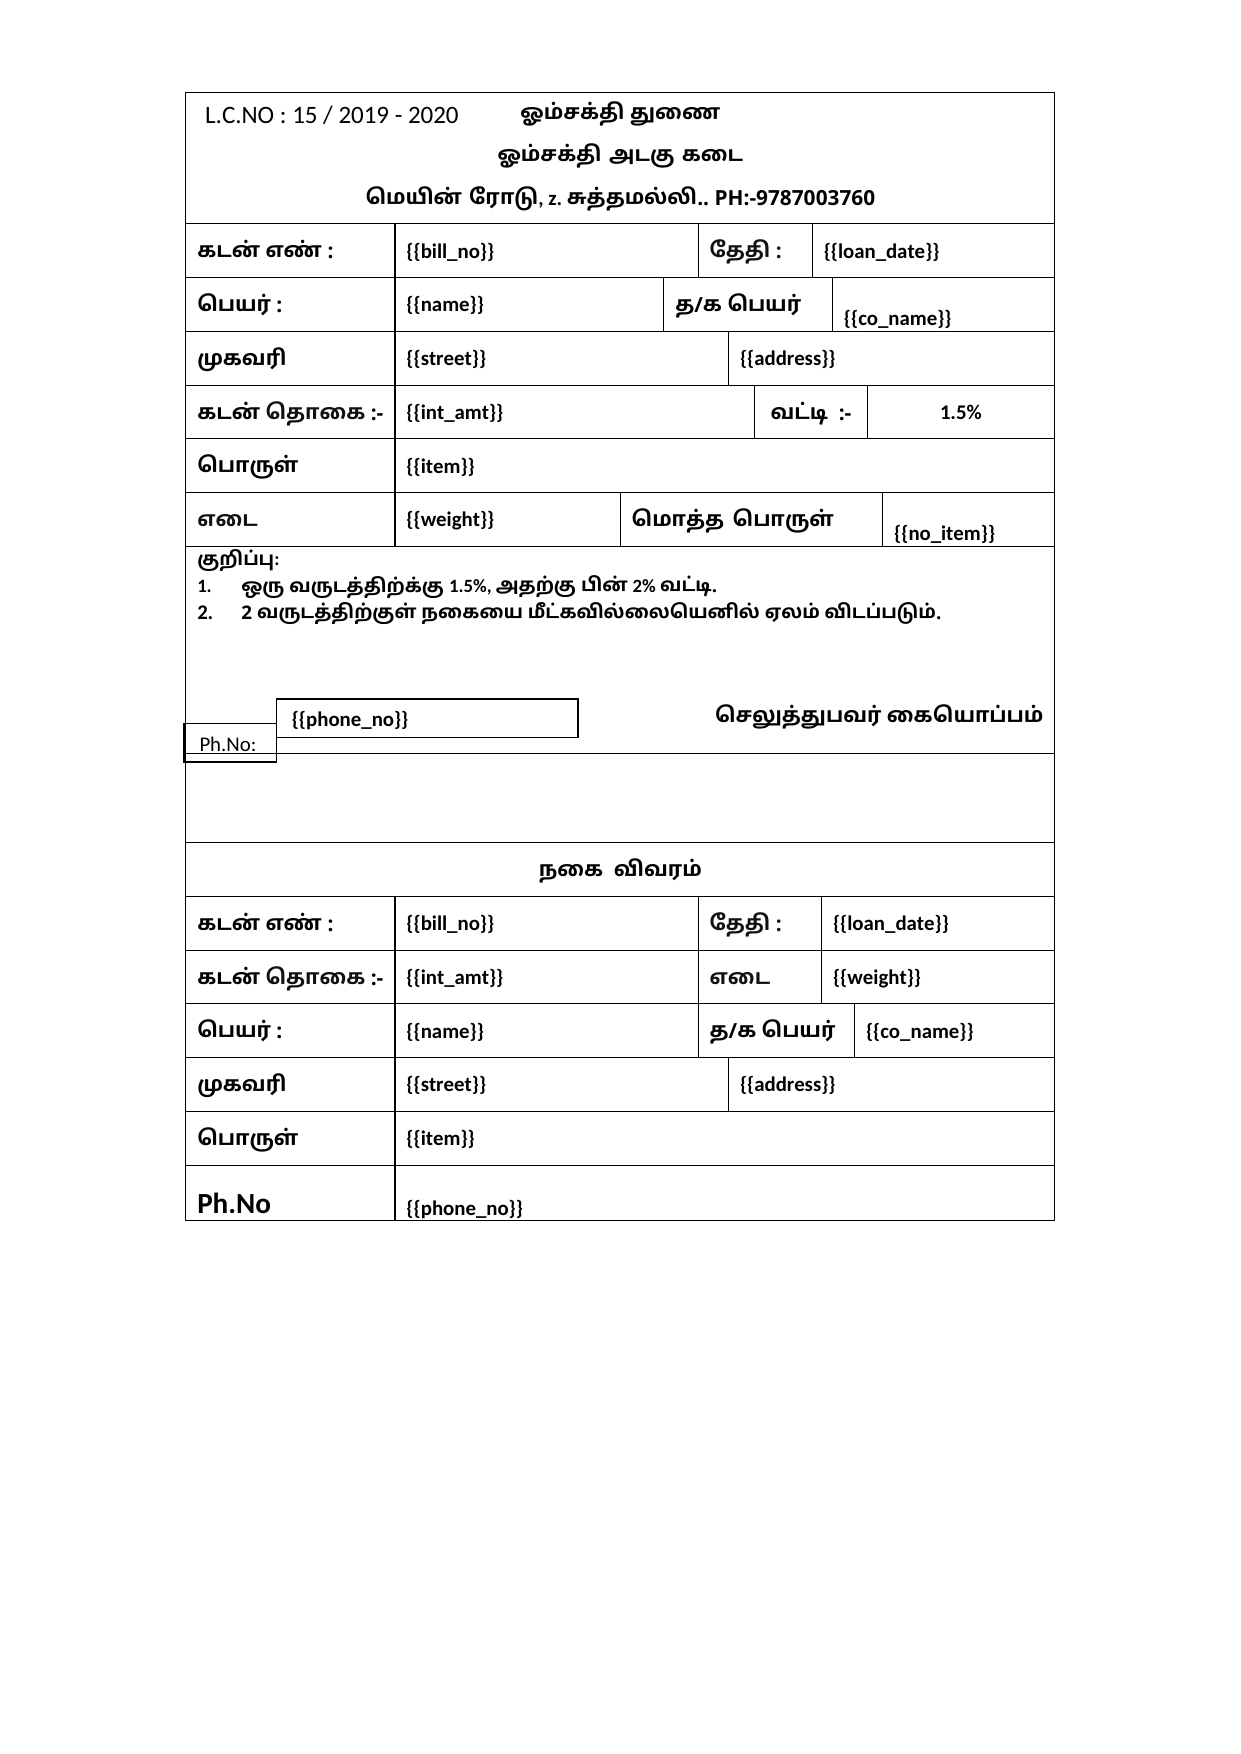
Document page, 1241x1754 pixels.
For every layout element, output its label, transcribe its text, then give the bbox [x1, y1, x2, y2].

table_cell {{phone_no}} [396, 1166, 1054, 1220]
table_cell தேதி : [699, 897, 821, 949]
table_cell {{weight}} [822, 951, 1054, 1003]
table_cell பெயர் : [186, 278, 394, 331]
table_cell முகவரி [186, 332, 394, 384]
table_cell {{loan_date}} [813, 224, 1054, 277]
table_cell பொருள் [186, 1112, 394, 1164]
table_cell த/க பெயர் [699, 1004, 854, 1057]
table_cell {{no_item}} [883, 493, 1054, 546]
table_cell {{co_name}} [855, 1004, 1054, 1057]
table_cell {{name}} [396, 1004, 698, 1057]
table_cell மொத்த பொருள் [621, 493, 882, 546]
table_cell பெயர் : [186, 1004, 394, 1057]
table_cell [186, 754, 1054, 842]
table_cell கடன் எண் : [186, 897, 394, 949]
table_cell {{bill_no}} [396, 224, 698, 277]
table_cell Ph.No [186, 1166, 394, 1220]
table_cell {{bill_no}} [396, 897, 698, 949]
table_cell {{item}} [396, 439, 1054, 492]
table_cell {{street}} [396, 1058, 728, 1111]
table_cell {{loan_date}} [822, 897, 1054, 949]
table_cell {{street}} [396, 332, 728, 384]
table_cell நகை விவரம் [186, 843, 1054, 896]
table_cell த/க பெயர் [664, 278, 832, 331]
table_cell {{int_amt}} [396, 951, 698, 1003]
table_cell பொருள் [186, 439, 394, 492]
table_cell {{address}} [729, 332, 1054, 384]
table_cell எடை [186, 493, 394, 546]
table_header ஓம்சக்தி துணை ஓம்சக்தி அடகு கடை மெயின் ரோடு, z. சுத்தமல்லி.. PH:-9787003760 [186, 93, 1054, 223]
table_cell வட்டி :- [755, 386, 867, 438]
table_cell குறிப்பு: ஒரு வருடத்திற்க்கு 1.5%, அதற்கு பின் 2% வட்டி. 2 வருடத்திற்குள் நகையை மீட்கவில்லையெனில் ஏலம் விடப்படும். செலுத்துபவர் கையொப்பம் [186, 547, 1054, 753]
table_cell தேதி : [699, 224, 812, 277]
table_cell கடன் தொகை :- [186, 386, 394, 438]
table_cell எடை [699, 951, 821, 1003]
table_cell கடன் தொகை :- [186, 951, 394, 1003]
table_cell {{co_name}} [833, 278, 1054, 331]
table_cell முகவரி [186, 1058, 394, 1111]
table_cell {{item}} [396, 1112, 1054, 1164]
table_cell {{name}} [396, 278, 663, 331]
table_cell {{int_amt}} [396, 386, 754, 438]
table_cell 1.5% [868, 386, 1054, 438]
table_cell கடன் எண் : [186, 224, 394, 277]
table_cell {{weight}} [396, 493, 620, 546]
table_cell {{address}} [729, 1058, 1054, 1111]
